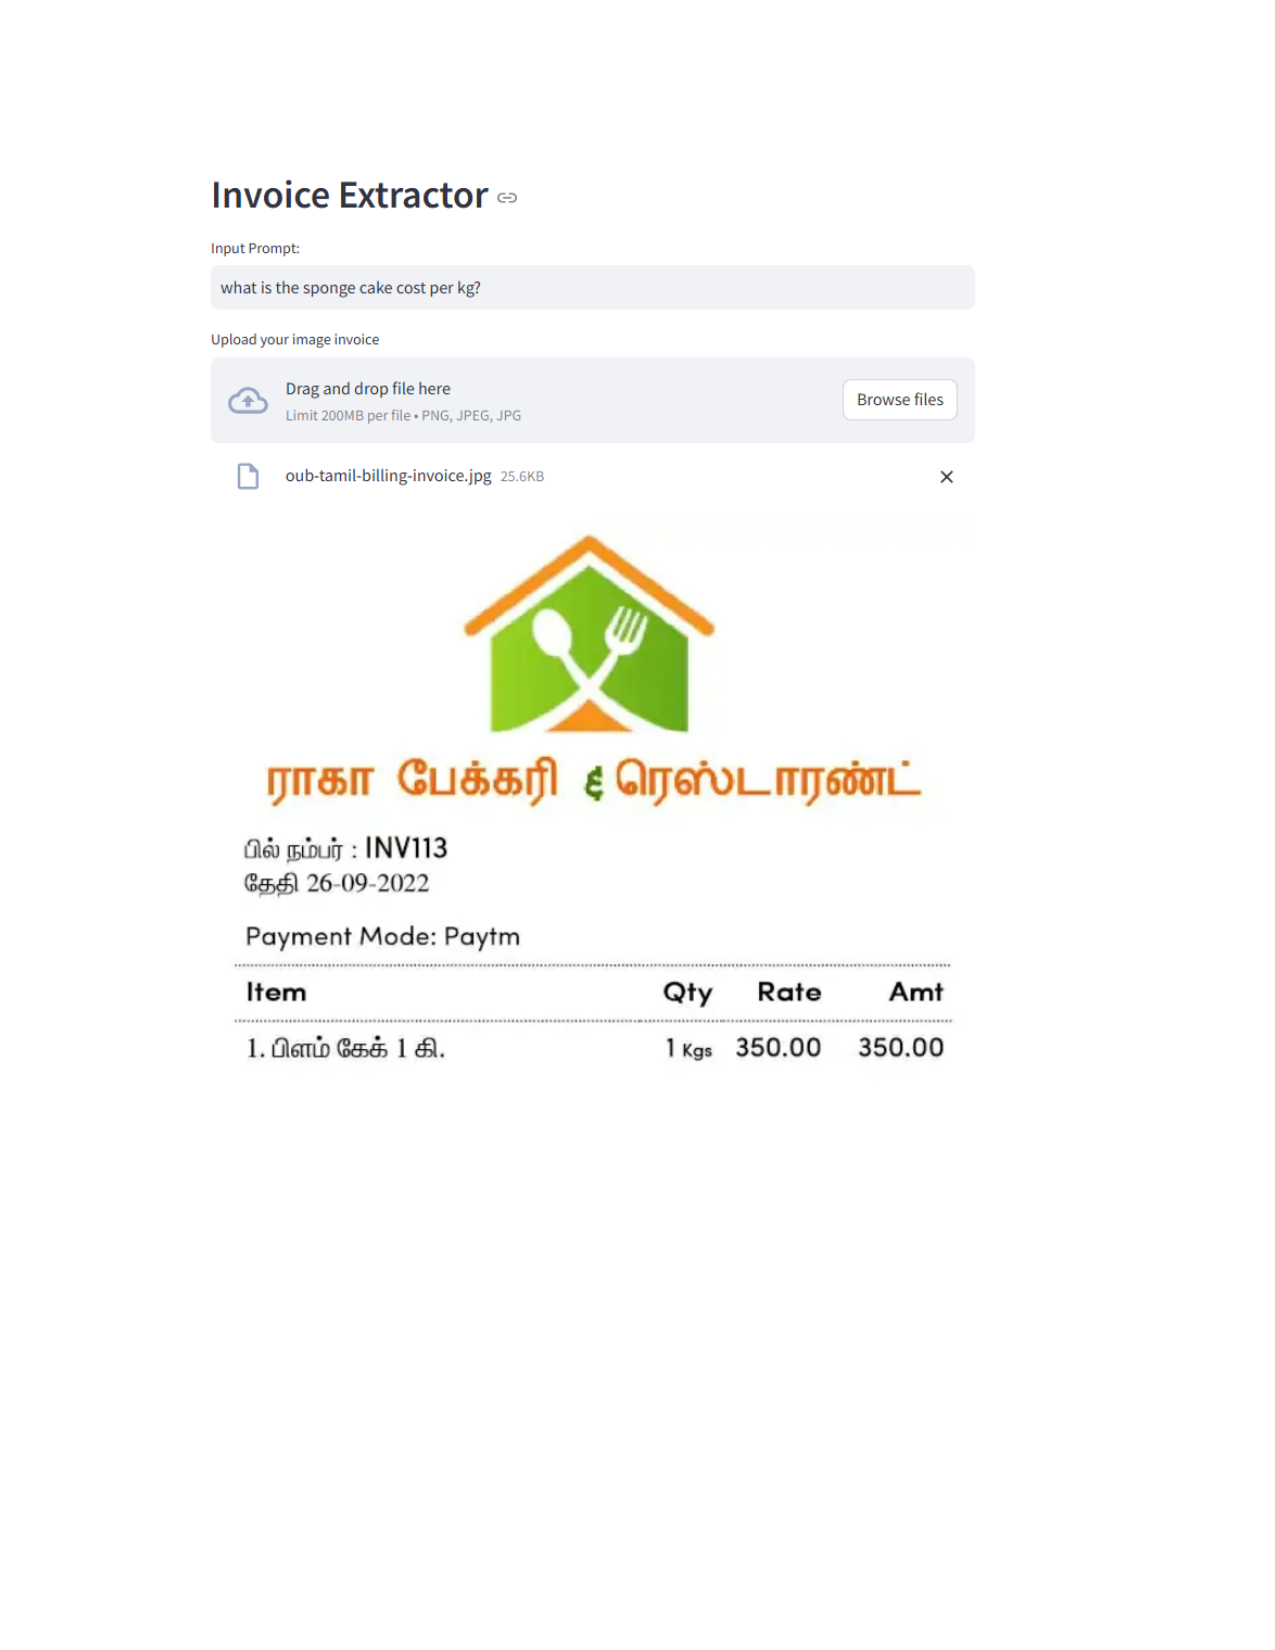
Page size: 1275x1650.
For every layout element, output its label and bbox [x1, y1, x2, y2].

picture [150, 150, 1125, 1086]
